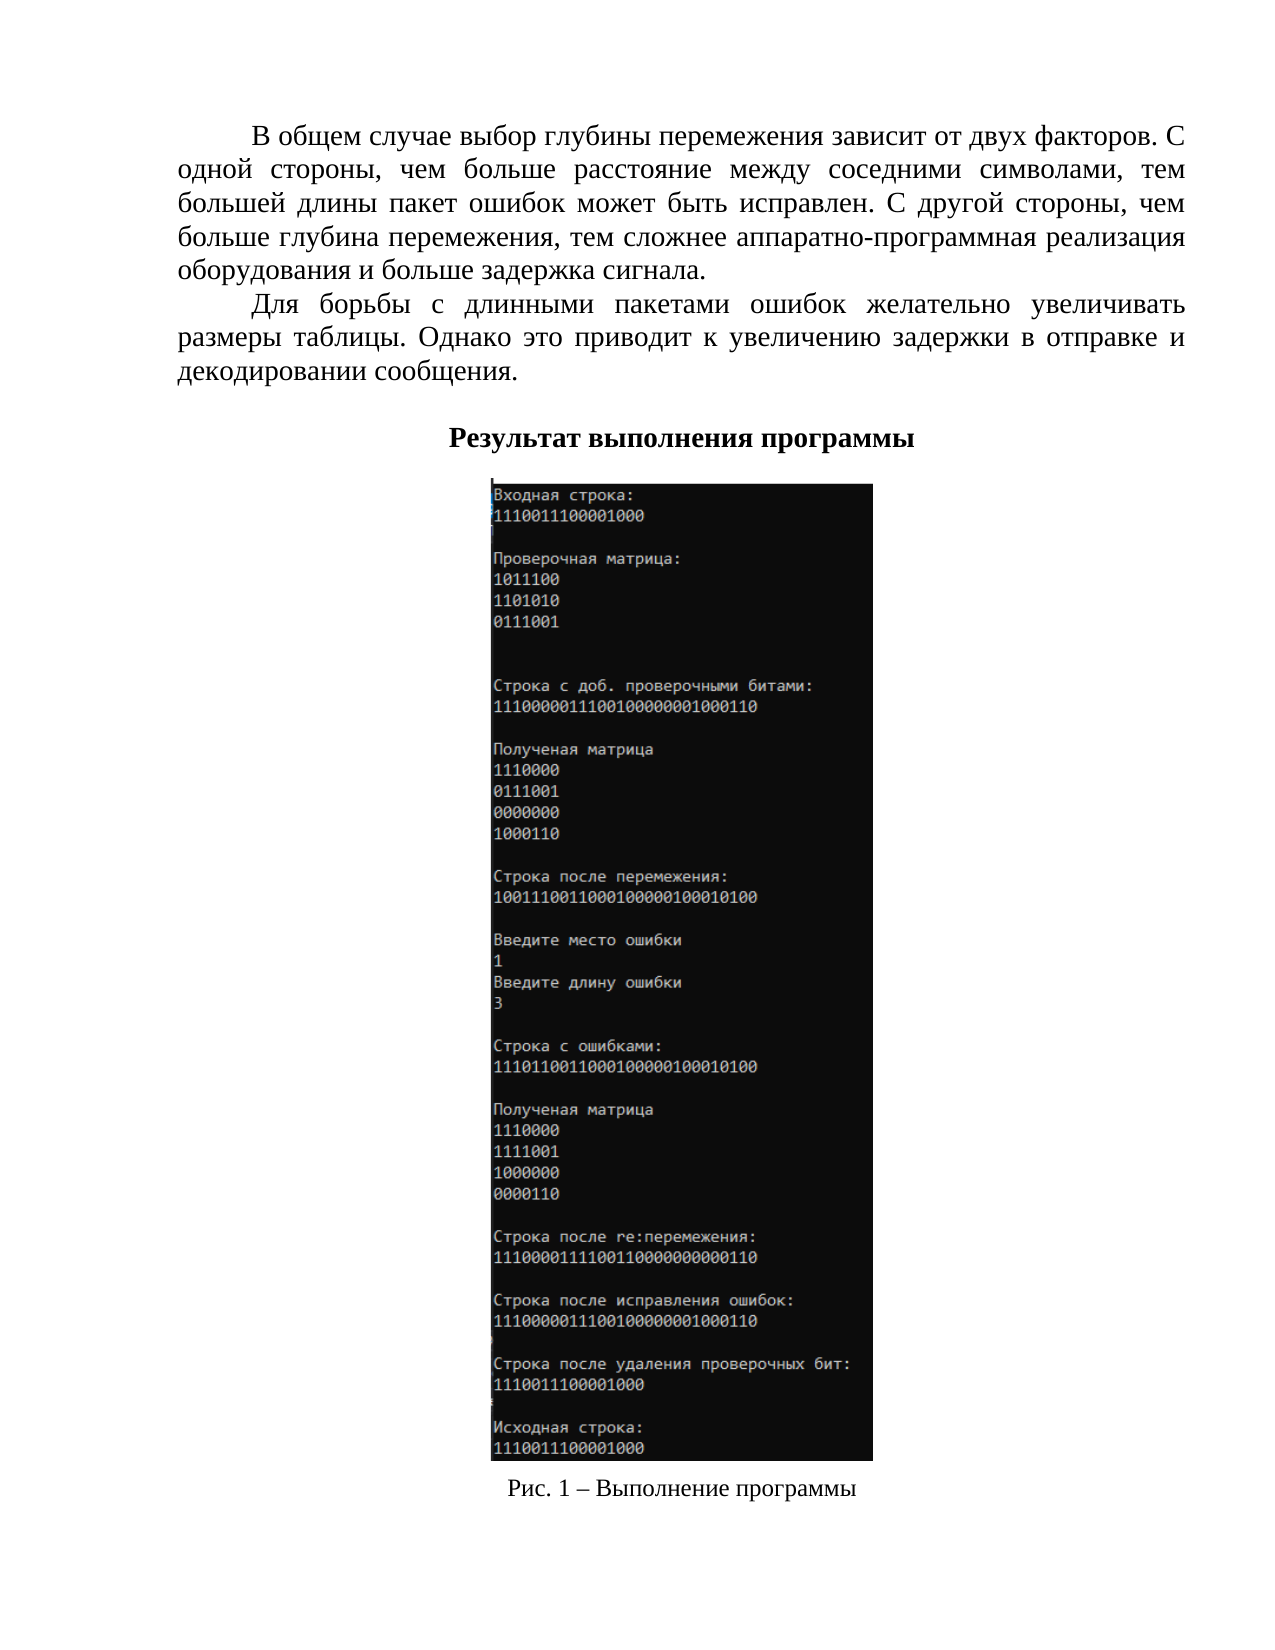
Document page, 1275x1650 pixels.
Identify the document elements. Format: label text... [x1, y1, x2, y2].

text Рис. 1 – Выполнение программы [177, 1473, 1186, 1502]
text Для борьбы с длинными пакетами ошибок желательно увеличивать размеры таблицы. Однако это приводит к увеличению задержки в отправке и декодировании сообщения. [177, 286, 1186, 386]
text Результат выполнения программы [177, 420, 1186, 453]
picture [490, 478, 873, 1461]
text В общем случае выбор глубины перемежения зависит от двух факторов. С одной стороны, чем больше расстояние между соседними символами, тем большей длины пакет ошибок может быть исправлен. С другой стороны, чем больше глубина перемежения, тем сложнее аппаратно-программная реализация оборудования и больше задержка сигнала. [177, 118, 1186, 286]
